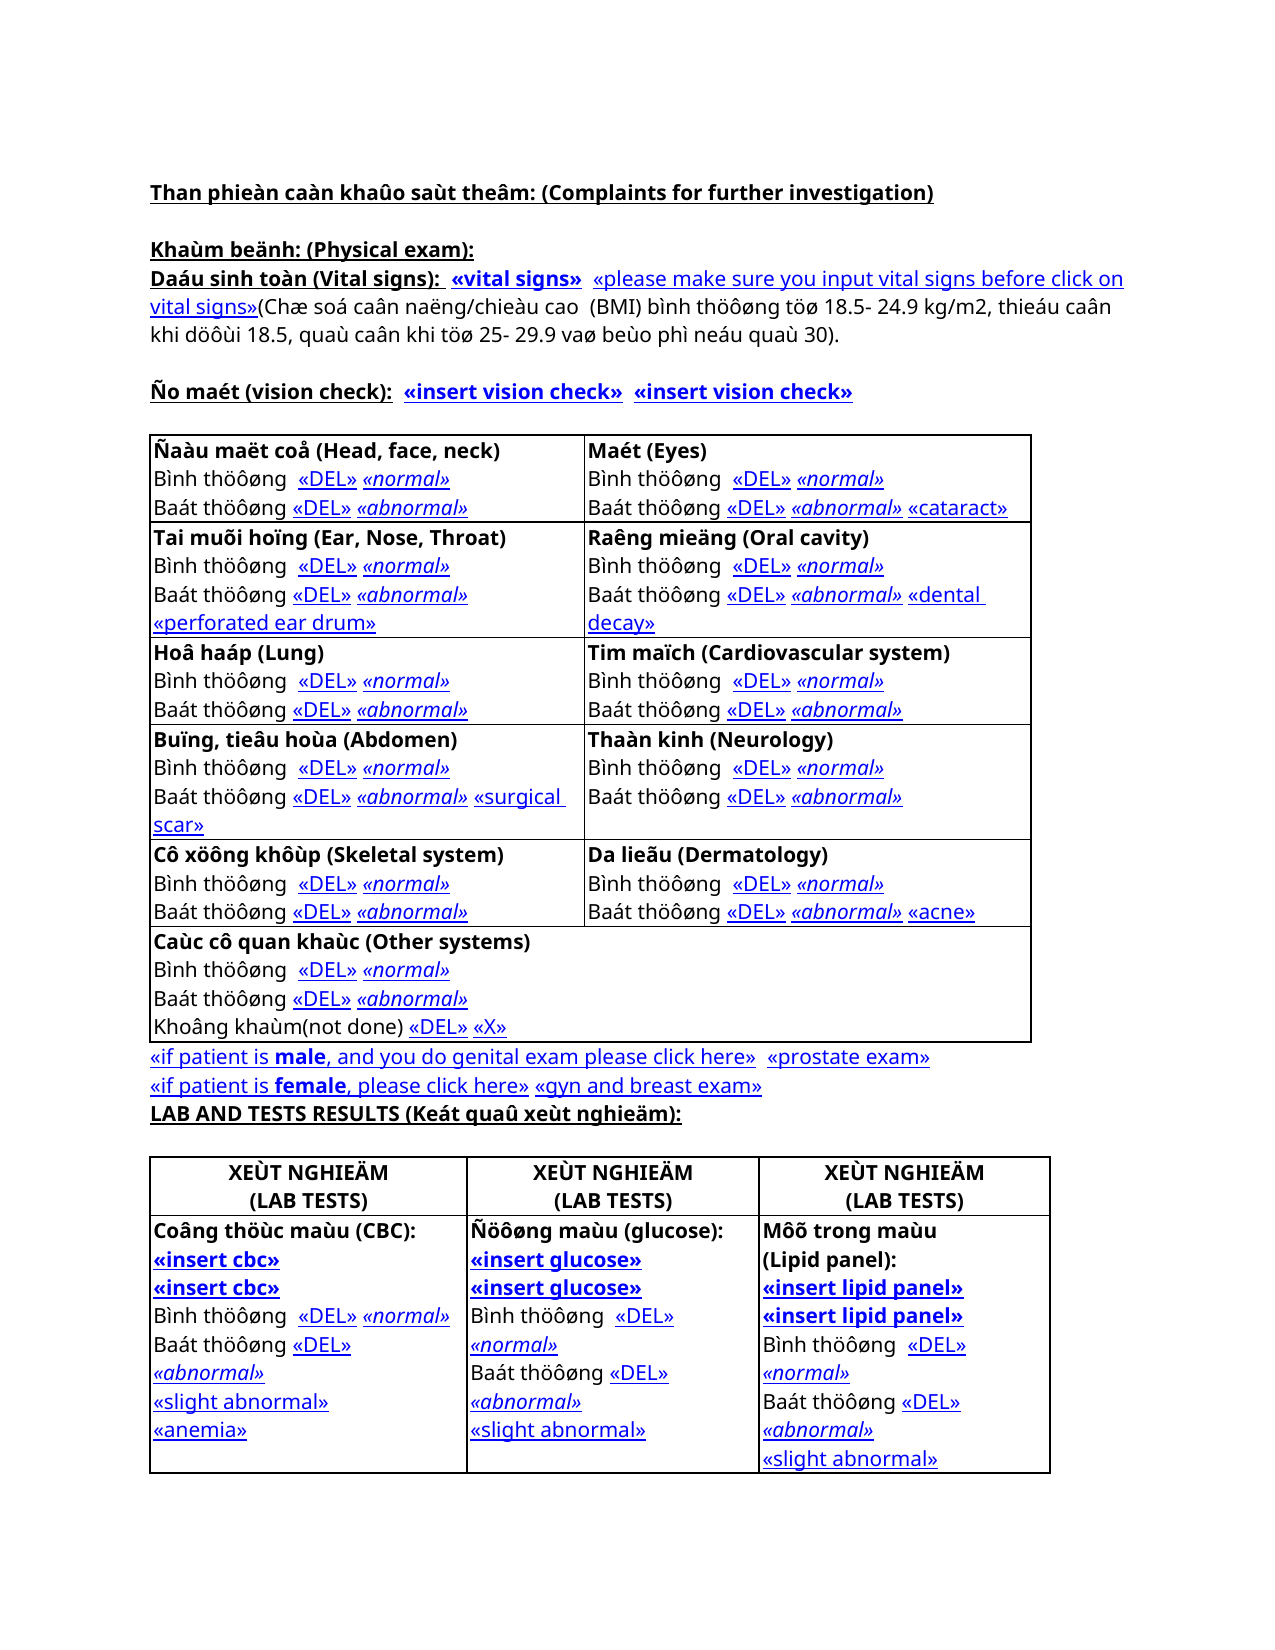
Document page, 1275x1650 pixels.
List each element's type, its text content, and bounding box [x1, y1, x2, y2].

table_header XEÙT NGHIEÄM (LAB TESTS) [468, 1158, 758, 1215]
text «if patient is female, please click here» «gyn and breast exam» [150, 1071, 1125, 1099]
text LAB AND TESTS RESULTS (Keát quaû xeùt nghieäm): [150, 1099, 1125, 1128]
table_cell Coâng thöùc maùu (CBC): «insert cbc» «insert cbc» Bình thöôøng «DEL» «normal» Baát thöôøng «DEL» «abnormal» «slight abnormal» «anemia» [151, 1216, 466, 1472]
table_header XEÙT NGHIEÄM (LAB TESTS) [151, 1158, 466, 1215]
table_cell Hoâ haáp (Lung) Bình thöôøng «DEL» «normal» Baát thöôøng «DEL» «abnormal» [151, 638, 584, 723]
text Khaùm beänh: (Physical exam): [150, 235, 1125, 264]
table_cell Cô xöông khôùp (Skeletal system) Bình thöôøng «DEL» «normal» Baát thöôøng «DEL» «abnormal» [151, 840, 584, 926]
table_cell Raêng mieäng (Oral cavity) Bình thöôøng «DEL» «normal» Baát thöôøng «DEL» «abnormal» «dental decay» [585, 523, 1030, 637]
table_cell Môõ trong maùu (Lipid panel): «insert lipid panel» «insert lipid panel» Bình thöôøng «DEL» «normal» Baát thöôøng «DEL» «abnormal» «slight abnormal» [760, 1216, 1049, 1472]
table_header XEÙT NGHIEÄM (LAB TESTS) [760, 1158, 1049, 1215]
table_cell Buïng, tieâu hoùa (Abdomen) Bình thöôøng «DEL» «normal» Baát thöôøng «DEL» «abnormal» «surgical scar» [151, 725, 584, 839]
table_cell Caùc cô quan khaùc (Other systems) Bình thöôøng «DEL» «normal» Baát thöôøng «DEL» «abnormal» Khoâng khaùm(not done) «DEL» «X» [151, 927, 1030, 1041]
text Ño maét (vision check): «insert vision check» «insert vision check» [150, 349, 1125, 406]
table_cell Da lieãu (Dermatology) Bình thöôøng «DEL» «normal» Baát thöôøng «DEL» «abnormal» «acne» [585, 840, 1030, 926]
text Than phieàn caàn khaûo saùt theâm: (Complaints for further investigation) [150, 150, 1125, 207]
table_header Maét (Eyes) Bình thöôøng «DEL» «normal» Baát thöôøng «DEL» «abnormal» «cataract» [585, 436, 1030, 521]
table_header Ñaàu maët coå (Head, face, neck) Bình thöôøng «DEL» «normal» Baát thöôøng «DEL» «abnormal» [151, 436, 584, 521]
text «if patient is male, and you do genital exam please click here» «prostate exam» [150, 1042, 1125, 1071]
table_cell Tai muõi hoïng (Ear, Nose, Throat) Bình thöôøng «DEL» «normal» Baát thöôøng «DEL» «abnormal» «perforated ear drum» [151, 523, 584, 637]
table_cell Tim maïch (Cardiovascular system) Bình thöôøng «DEL» «normal» Baát thöôøng «DEL» «abnormal» [585, 638, 1030, 723]
table_cell Thaàn kinh (Neurology) Bình thöôøng «DEL» «normal» Baát thöôøng «DEL» «abnormal» [585, 725, 1030, 839]
text Daáu sinh toàn (Vital signs): «vital signs» «please make sure you input vital signs before click on vital signs»(Chæ soá caân naëng/chieàu cao (BMI) bình thöôøng töø 18.5- 24.9 kg/m2, thieáu caân khi döôùi 18.5, quaù caân khi töø 25- 29.9 vaø beùo phì neáu quaù 30). [150, 264, 1125, 349]
table_cell Ñöôøng maùu (glucose): «insert glucose» «insert glucose» Bình thöôøng «DEL» «normal» Baát thöôøng «DEL» «abnormal» «slight abnormal» [468, 1216, 758, 1472]
